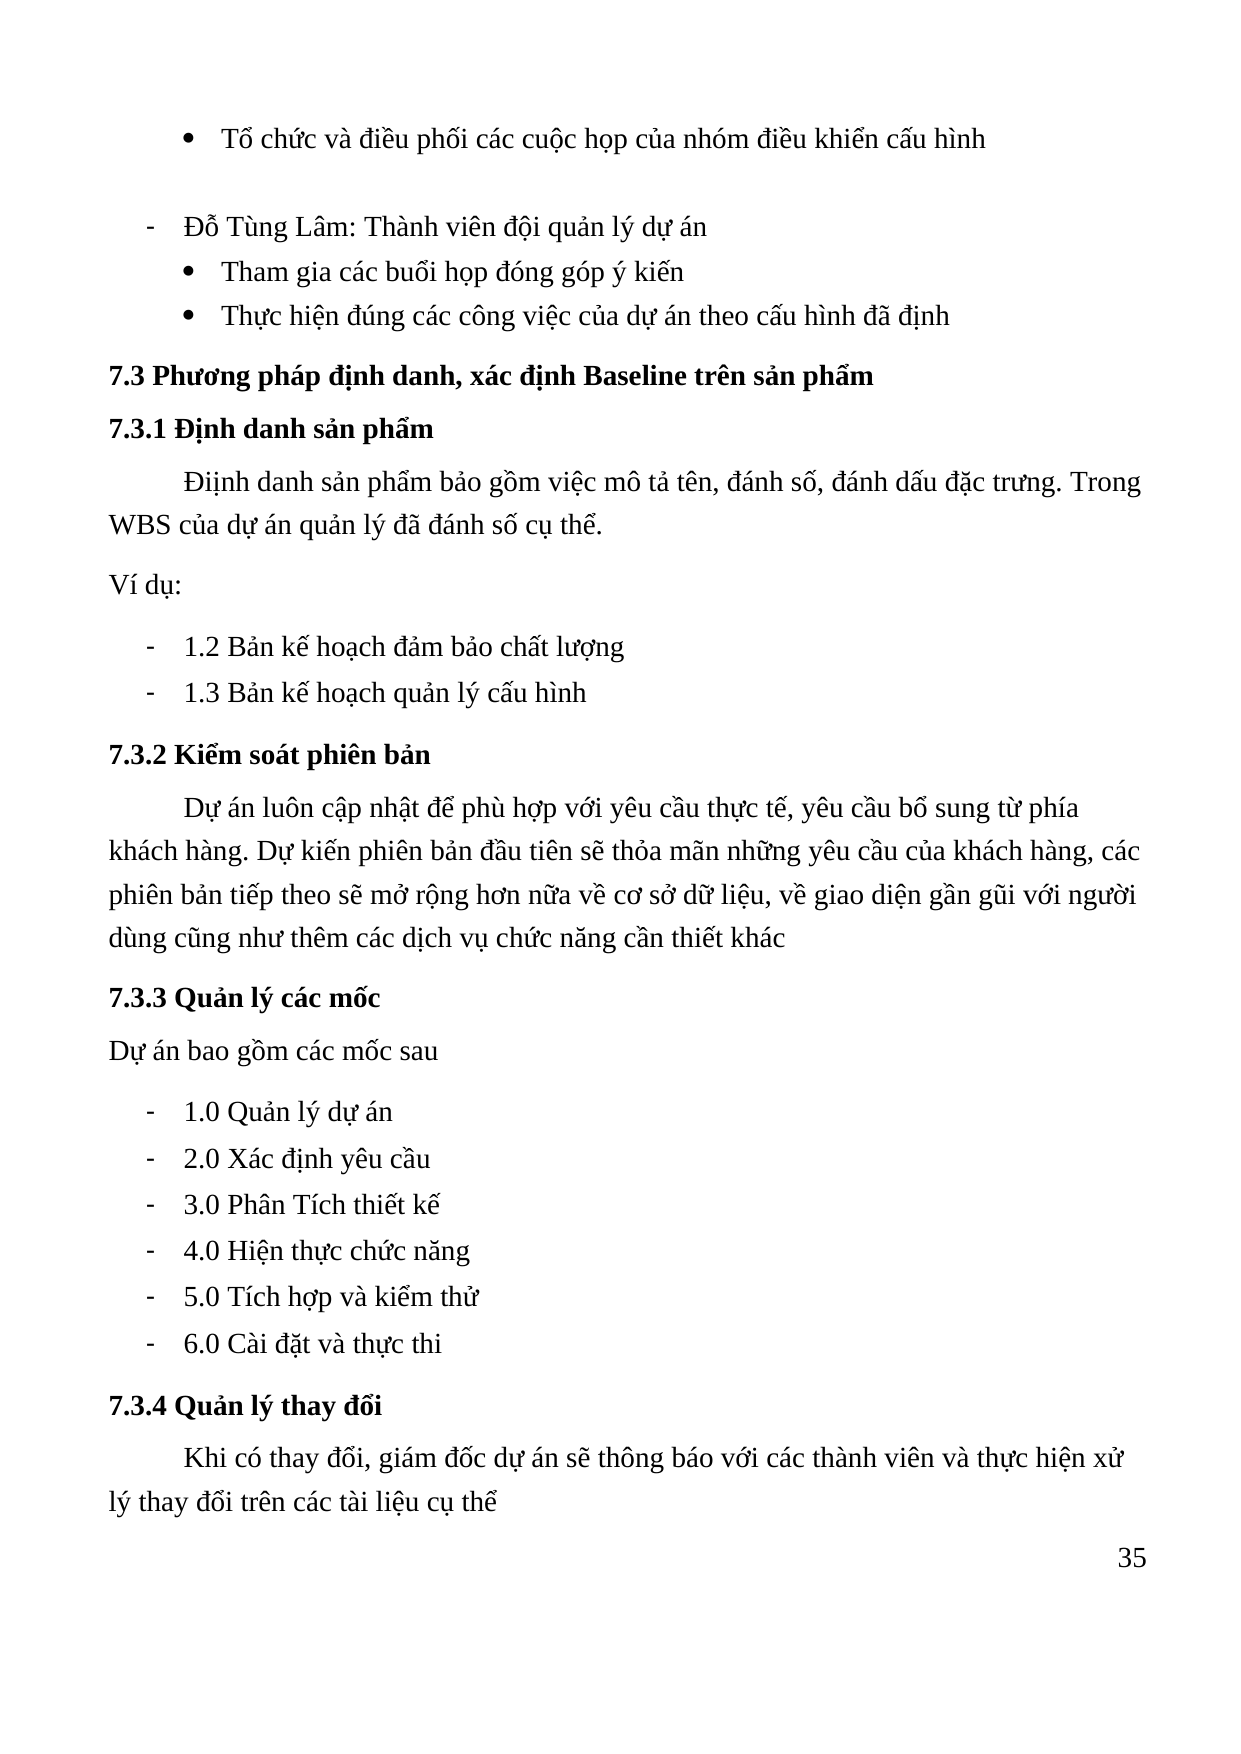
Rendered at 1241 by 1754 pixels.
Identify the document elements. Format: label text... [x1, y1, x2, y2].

list Tham gia các buổi họp đóng góp ý kiến [183, 254, 1146, 288]
list 5.0 Tích hợp và kiểm thử [146, 1278, 1146, 1314]
text Điịnh danh sản phẩm bảo gồm việc mô tả tên, đánh số, đánh dấu đặc trưng. Trong WBS của dự án quản lý đã đánh số cụ thể. [108, 464, 1146, 541]
list 4.0 Hiện thực chức năng [146, 1232, 1146, 1268]
list 2.0 Xác định yêu cầu [146, 1140, 1146, 1175]
text Khi có thay đổi, giám đốc dự án sẽ thông báo với các thành viên và thực hiện xử lý thay đổi trên các tài liệu cụ thể [108, 1441, 1146, 1518]
list 3.0 Phân Tích thiết kế [146, 1186, 1146, 1222]
text Dự án bao gồm các mốc sau [108, 1033, 1146, 1067]
list 1.3 Bản kế hoạch quản lý cấu hình [146, 674, 1146, 709]
text Ví dụ: [108, 567, 1146, 601]
list 1.0 Quản lý dự án [146, 1093, 1146, 1129]
text 7.3.4 Quản lý thay đổi [108, 1388, 1146, 1421]
list Tổ chức và điều phối các cuộc họp của nhóm điều khiển cấu hình [183, 121, 1146, 154]
list 1.2 Bản kế hoạch đảm bảo chất lượng [146, 628, 1146, 663]
text 7.3.3 Quản lý các mốc [108, 981, 1146, 1014]
text Dự án luôn cập nhật để phù hợp với yêu cầu thực tế, yêu cầu bổ sung từ phía khách hàng. Dự kiến phiên bản đầu tiên sẽ thỏa mãn những yêu cầu của khách hàng, các phiên bản tiếp theo sẽ mở rộng hơn nữa về cơ sở dữ liệu, về giao diện gần gũi với người dùng cũng như thêm các dịch vụ chức năng cần thiết khác [108, 790, 1146, 954]
text 7.3.1 Định danh sản phẩm [108, 411, 1146, 444]
list 6.0 Cài đặt và thực thi [146, 1325, 1146, 1360]
text 7.3.2 Kiểm soát phiên bản [108, 737, 1146, 770]
list Đỗ Tùng Lâm: Thành viên đội quản lý dự án [146, 208, 1146, 243]
text 7.3 Phương pháp định danh, xác định Baseline trên sản phẩm [108, 358, 1146, 392]
list Thực hiện đúng các công việc của dự án theo cấu hình đã định [183, 298, 1146, 331]
